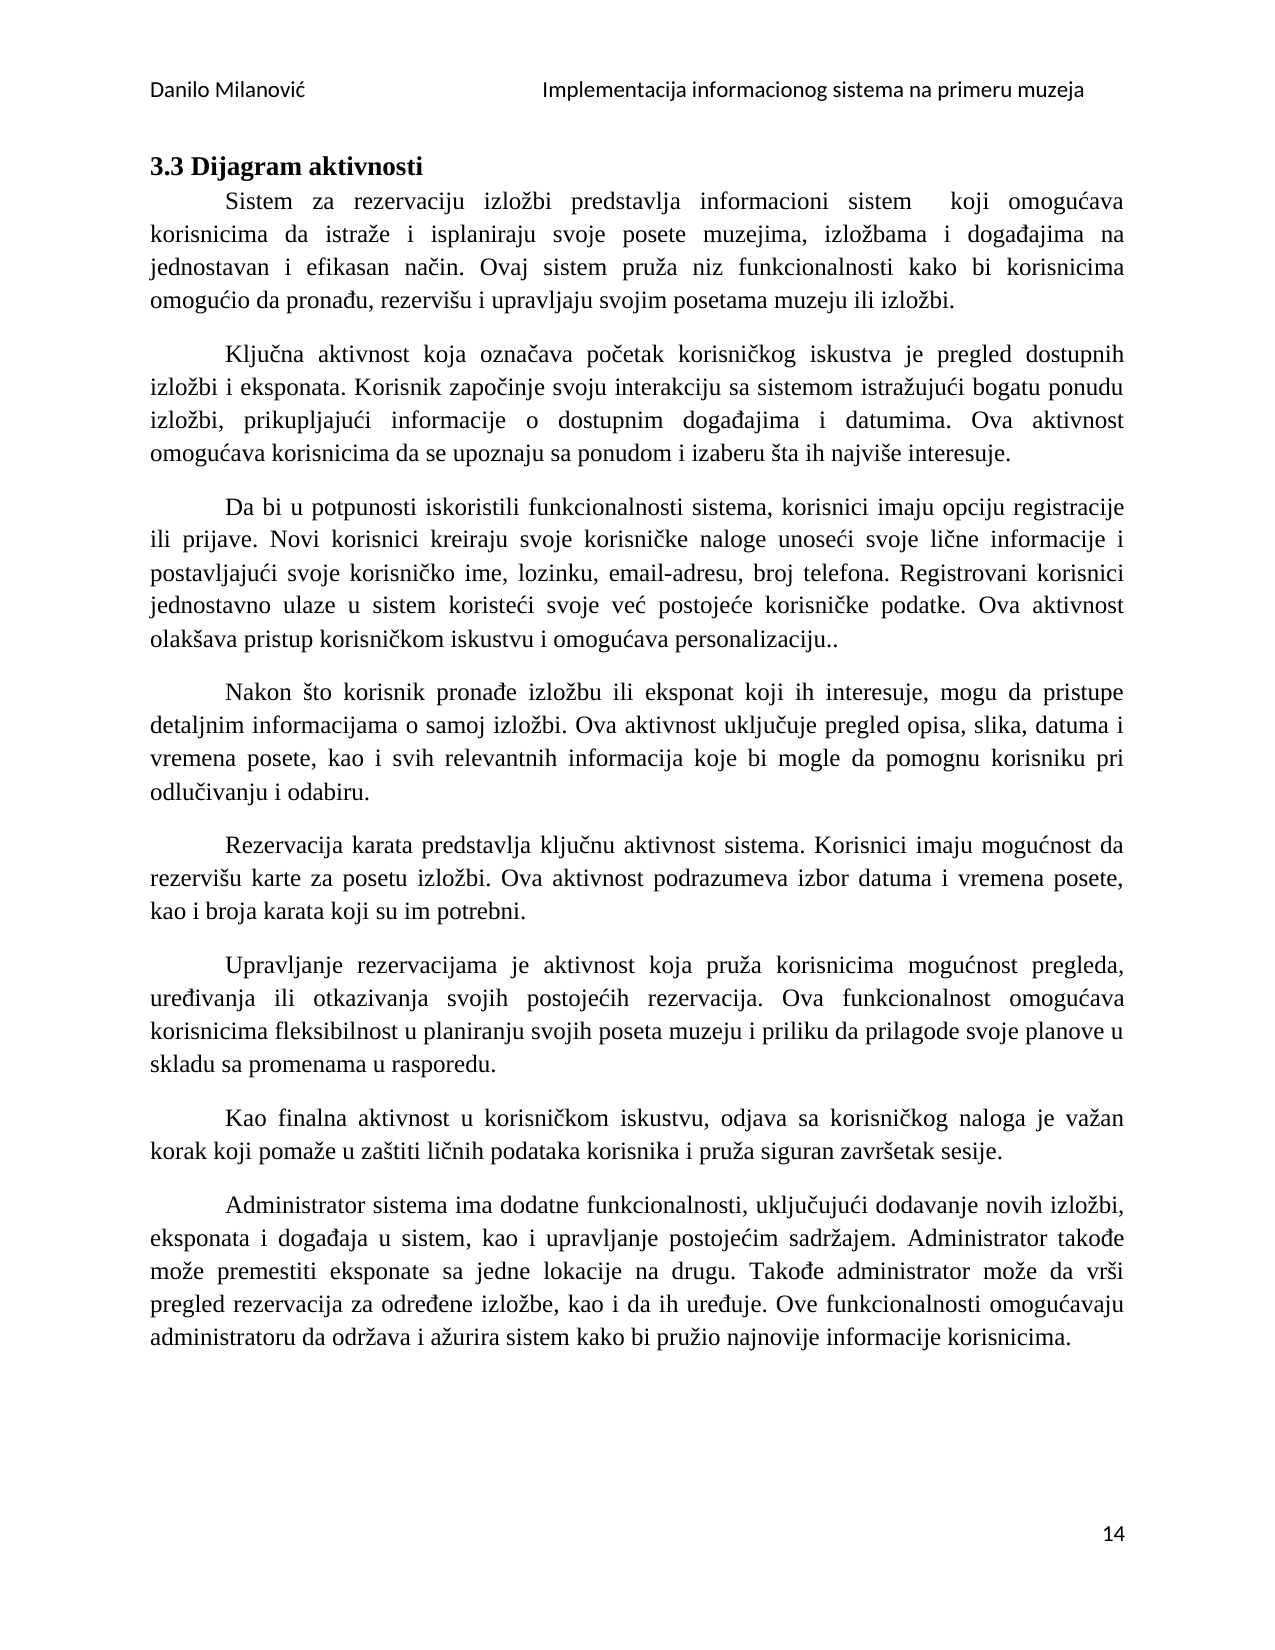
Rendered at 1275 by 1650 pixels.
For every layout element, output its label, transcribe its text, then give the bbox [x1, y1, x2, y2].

text Nakon što korisnik pronađe izložbu ili eksponat koji ih interesuje, mogu da pristupe detaljnim informacijama o samoj izložbi. Ova aktivnost uključuje pregled opisa, slika, datuma i vremena posete, kao i svih relevantnih informacija koje bi mogle da pomognu korisniku pri odlučivanju i odabiru. [150, 677, 1125, 805]
text Upravljanje rezervacijama je aktivnost koja pruža korisnicima mogućnost pregleda, uređivanja ili otkazivanja svojih postojećih rezervacija. Ova funkcionalnost omogućava korisnicima fleksibilnost u planiranju svojih poseta muzeju i priliku da prilagode svoje planove u skladu sa promenama u rasporedu. [150, 950, 1125, 1078]
text Da bi u potpunosti iskoristili funkcionalnosti sistema, korisnici imaju opciju registracije ili prijave. Novi korisnici kreiraju svoje korisničke naloge unoseći svoje lične informacije i postavljajući svoje korisničko ime, lozinku, email-adresu, broj telefona. Registrovani korisnici jednostavno ulaze u sistem koristeći svoje već postojeće korisničke podatke. Ova aktivnost olakšava pristup korisničkom iskustvu i omogućava personalizaciju.. [150, 492, 1125, 652]
text Kao finalna aktivnost u korisničkom iskustvu, odjava sa korisničkog naloga je važan korak koji pomaže u zaštiti ličnih podataka korisnika i pruža siguran završetak sesije. [150, 1103, 1125, 1165]
text Ključna aktivnost koja označava početak korisničkog iskustva je pregled dostupnih izložbi i eksponata. Korisnik započinje svoju interakciju sa sistemom istražujući bogatu ponudu izložbi, prikupljajući informacije o dostupnim događajima i datumima. Ova aktivnost omogućava korisnicima da se upoznaju sa ponudom i izaberu šta ih najviše interesuje. [150, 339, 1125, 466]
text Rezervacija karata predstavlja ključnu aktivnost sistema. Korisnici imaju mogućnost da rezervišu karte za posetu izložbi. Ova aktivnost podrazumeva izbor datuma i vremena posete, kao i broja karata koji su im potrebni. [150, 830, 1125, 925]
text Sistem za rezervaciju izložbi predstavlja informacioni sistem koji omogućava korisnicima da istraže i isplaniraju svoje posete muzejima, izložbama i događajima na jednostavan i efikasan način. Ovaj sistem pruža niz funkcionalnosti kako bi korisnicima omogućio da pronađu, rezervišu i upravljaju svojim posetama muzeju ili izložbi. [150, 186, 1125, 313]
subtitle 3.3 Dijagram aktivnosti [150, 150, 1125, 181]
text Administrator sistema ima dodatne funkcionalnosti, uključujući dodavanje novih izložbi, eksponata i događaja u sistem, kao i upravljanje postojećim sadržajem. Administrator takođe može premestiti eksponate sa jedne lokacije na drugu. Takođe administrator može da vrši pregled rezervacija za određene izložbe, kao i da ih uređuje. Ove funkcionalnosti omogućavaju administratoru da održava i ažurira sistem kako bi pružio najnovije informacije korisnicima. [150, 1190, 1125, 1351]
